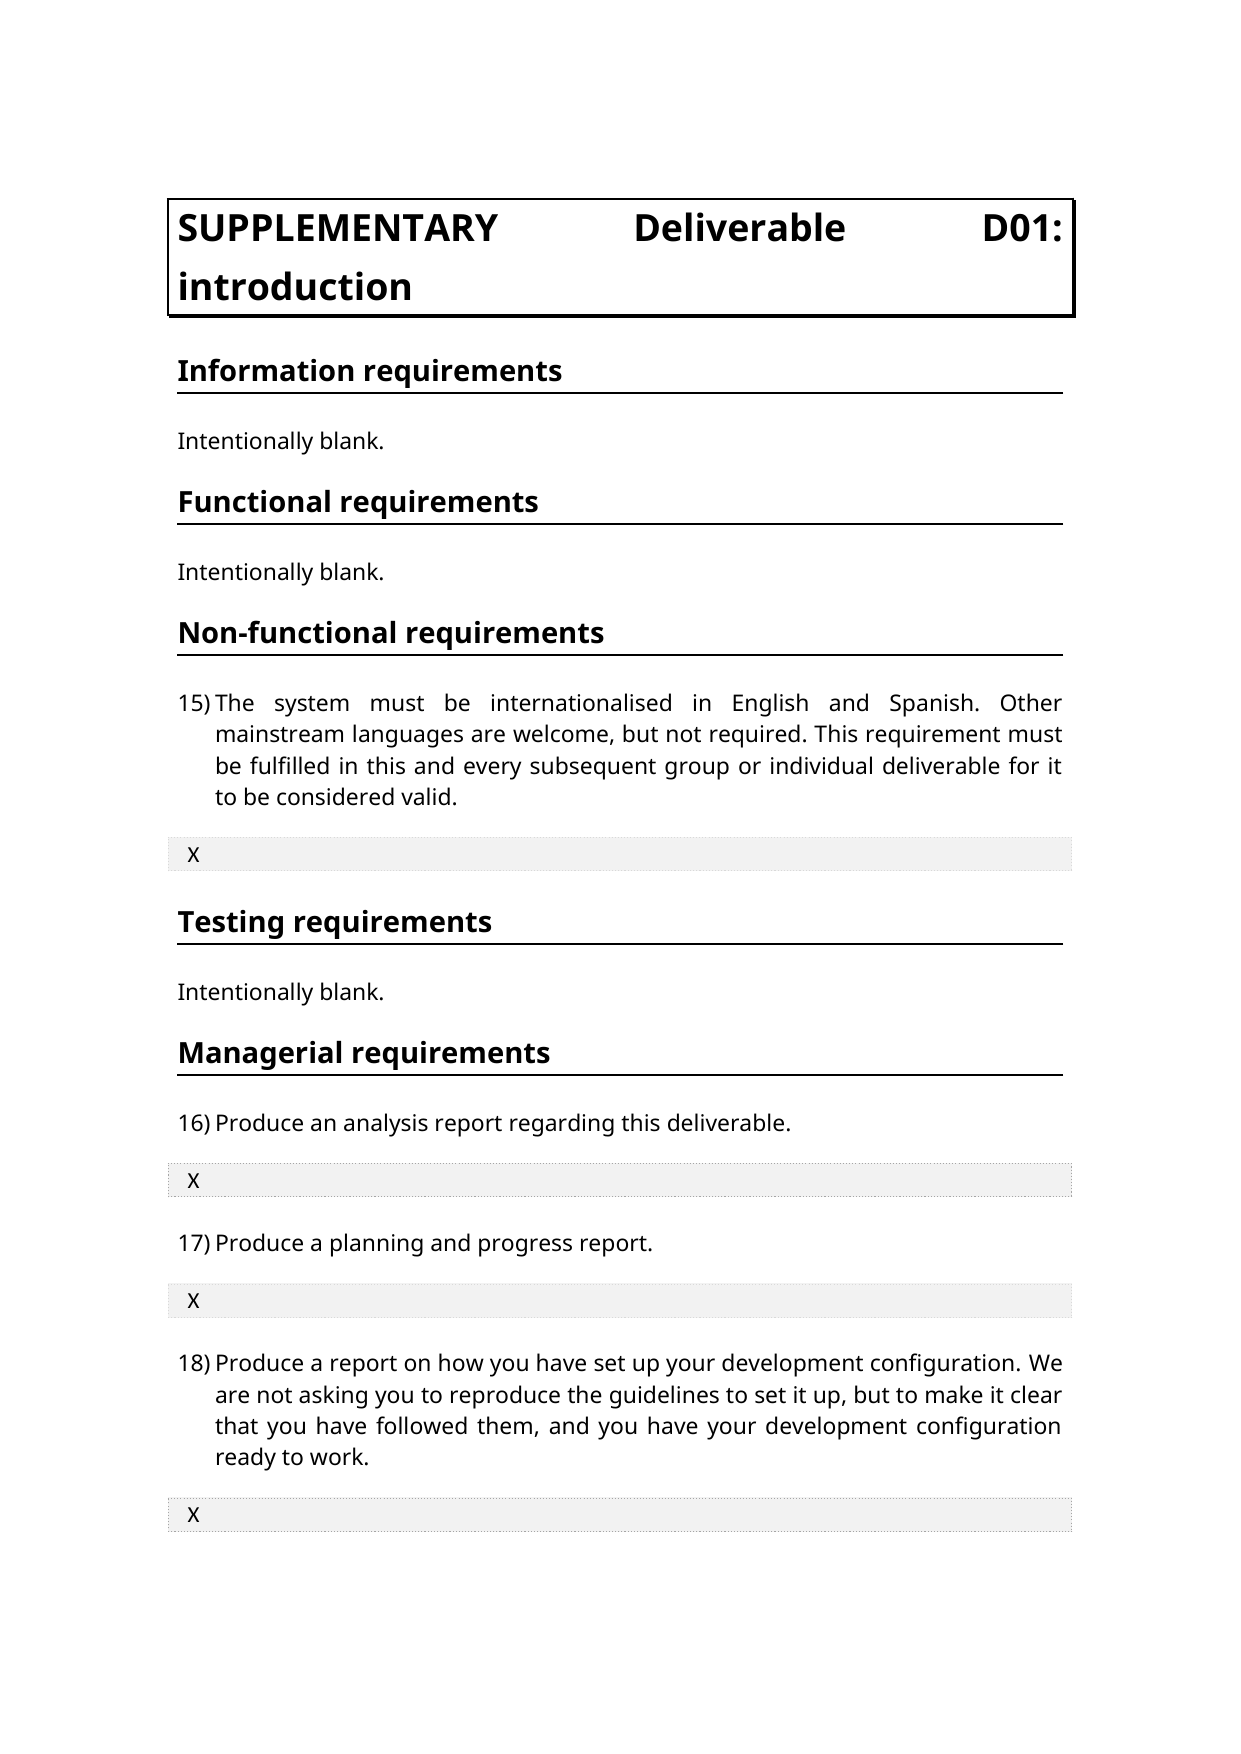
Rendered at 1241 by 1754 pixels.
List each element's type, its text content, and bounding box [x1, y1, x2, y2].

subtitle Testing requirements [177, 901, 1063, 943]
text Intentionally blank. [177, 556, 1063, 587]
list Produce a report on how you have set up your development configuration. We are not asking you to reproduce the guidelines to set it up, but to make it clear that you have followed them, and you have your development configuration ready to work. [177, 1347, 1063, 1472]
subtitle Functional requirements [177, 481, 1063, 523]
subtitle Managerial requirements [177, 1032, 1063, 1074]
text Intentionally blank. [177, 425, 1063, 456]
subtitle Information requirements [177, 350, 1063, 392]
list Produce an analysis report regarding this deliverable. [177, 1107, 1063, 1138]
list Produce a planning and progress report. [177, 1227, 1063, 1258]
subtitle Non-functional requirements [177, 612, 1063, 654]
subtitle SUPPLEMENTARY Deliverable D01: introduction [169, 200, 1072, 314]
text Intentionally blank. [177, 976, 1063, 1007]
list The system must be internationalised in English and Spanish. Other mainstream languages are welcome, but not required. This requirement must be fulfilled in this and every subsequent group or individual deliverable for it to be considered valid. [177, 687, 1063, 812]
